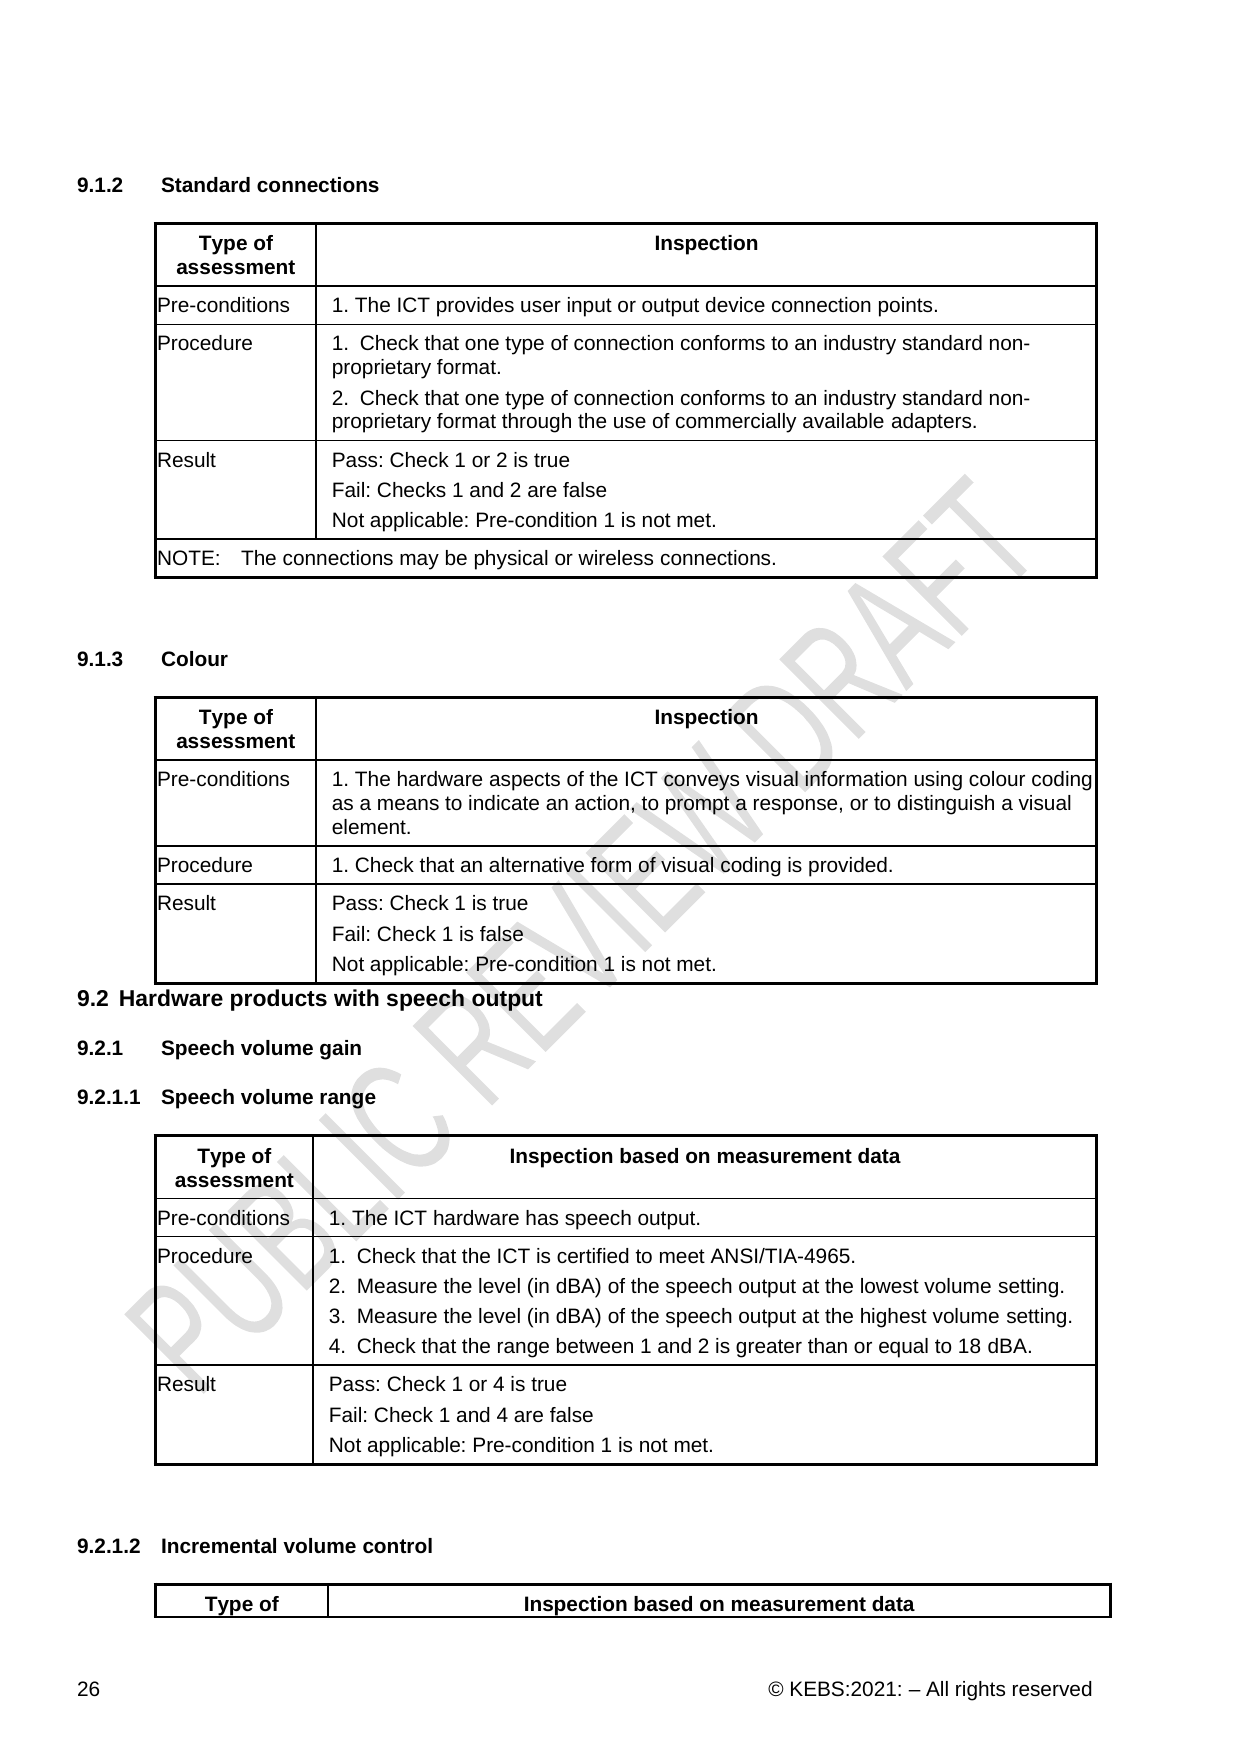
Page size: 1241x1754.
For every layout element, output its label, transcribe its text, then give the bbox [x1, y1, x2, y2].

table_cell Pass: Check 1 is true Fail: Check 1 is false Not applicable: Pre-condition 1 is not met. [317, 885, 1095, 982]
table_header Type of assessment [157, 1586, 327, 1616]
text 9.1.3 Colour [77, 647, 1092, 671]
table_cell 1. The ICT provides user input or output device connection points. [317, 287, 1095, 323]
table_cell Pre-conditions [157, 287, 315, 323]
table_cell Procedure [157, 325, 315, 439]
table_cell 1. The hardware aspects of the ICT conveys visual information using colour coding as a means to indicate an action, to prompt a response, or to distinguish a visual element. [317, 761, 1095, 845]
text 9.2 Hardware products with speech output [77, 985, 1092, 1011]
table_cell Pass: Check 1 or 4 is true Fail: Check 1 and 4 are false Not applicable: Pre-condition 1 is not met. [314, 1366, 1095, 1463]
table_header Inspection [317, 225, 1095, 285]
table_cell NOTE: The connections may be physical or wireless connections. [157, 540, 1095, 576]
table_cell Pass: Check 1 or 2 is true Fail: Checks 1 and 2 are false Not applicable: Pre-condition 1 is not met. [317, 441, 1095, 538]
table_cell 1. Check that the ICT is certified to meet ANSI/TIA-4965. 2. Measure the level (in dBA) of the speech output at the lowest volume setting. 3. Measure the level (in dBA) of the speech output at the highest volume setting. 4. Check that the range between 1 and 2 is greater than or equal to 18 dBA. [314, 1237, 1095, 1364]
table_cell Procedure [157, 1237, 312, 1364]
table_header Inspection based on measurement data [314, 1137, 1095, 1198]
table_cell Procedure [157, 847, 315, 883]
table_cell 1. The ICT hardware has speech output. [314, 1199, 1095, 1236]
table_header Type of assessment [157, 225, 315, 285]
table_cell Pre-conditions [157, 761, 315, 845]
table_cell Result [157, 1366, 312, 1463]
table_cell 1. Check that an alternative form of visual coding is provided. [317, 847, 1095, 883]
text 9.1.2 Standard connections [77, 173, 1092, 197]
text 9.2.1.2 Incremental volume control [77, 1534, 1092, 1558]
text 9.2.1.1 Speech volume range [77, 1085, 1092, 1109]
table_cell 1. Check that one type of connection conforms to an industry standard non-proprietary format. 2. Check that one type of connection conforms to an industry standard non-proprietary format through the use of commercially available adapters. [317, 325, 1095, 439]
table_cell Result [157, 441, 315, 538]
text 9.2.1 Speech volume gain [77, 1036, 1092, 1060]
table_header Inspection [317, 699, 1095, 759]
table_cell Result [157, 885, 315, 982]
table_header Type of assessment [157, 699, 315, 759]
table_cell Pre-conditions [157, 1199, 312, 1236]
table_header Type of assessment [157, 1137, 312, 1198]
table_header Inspection based on measurement data [329, 1586, 1109, 1616]
